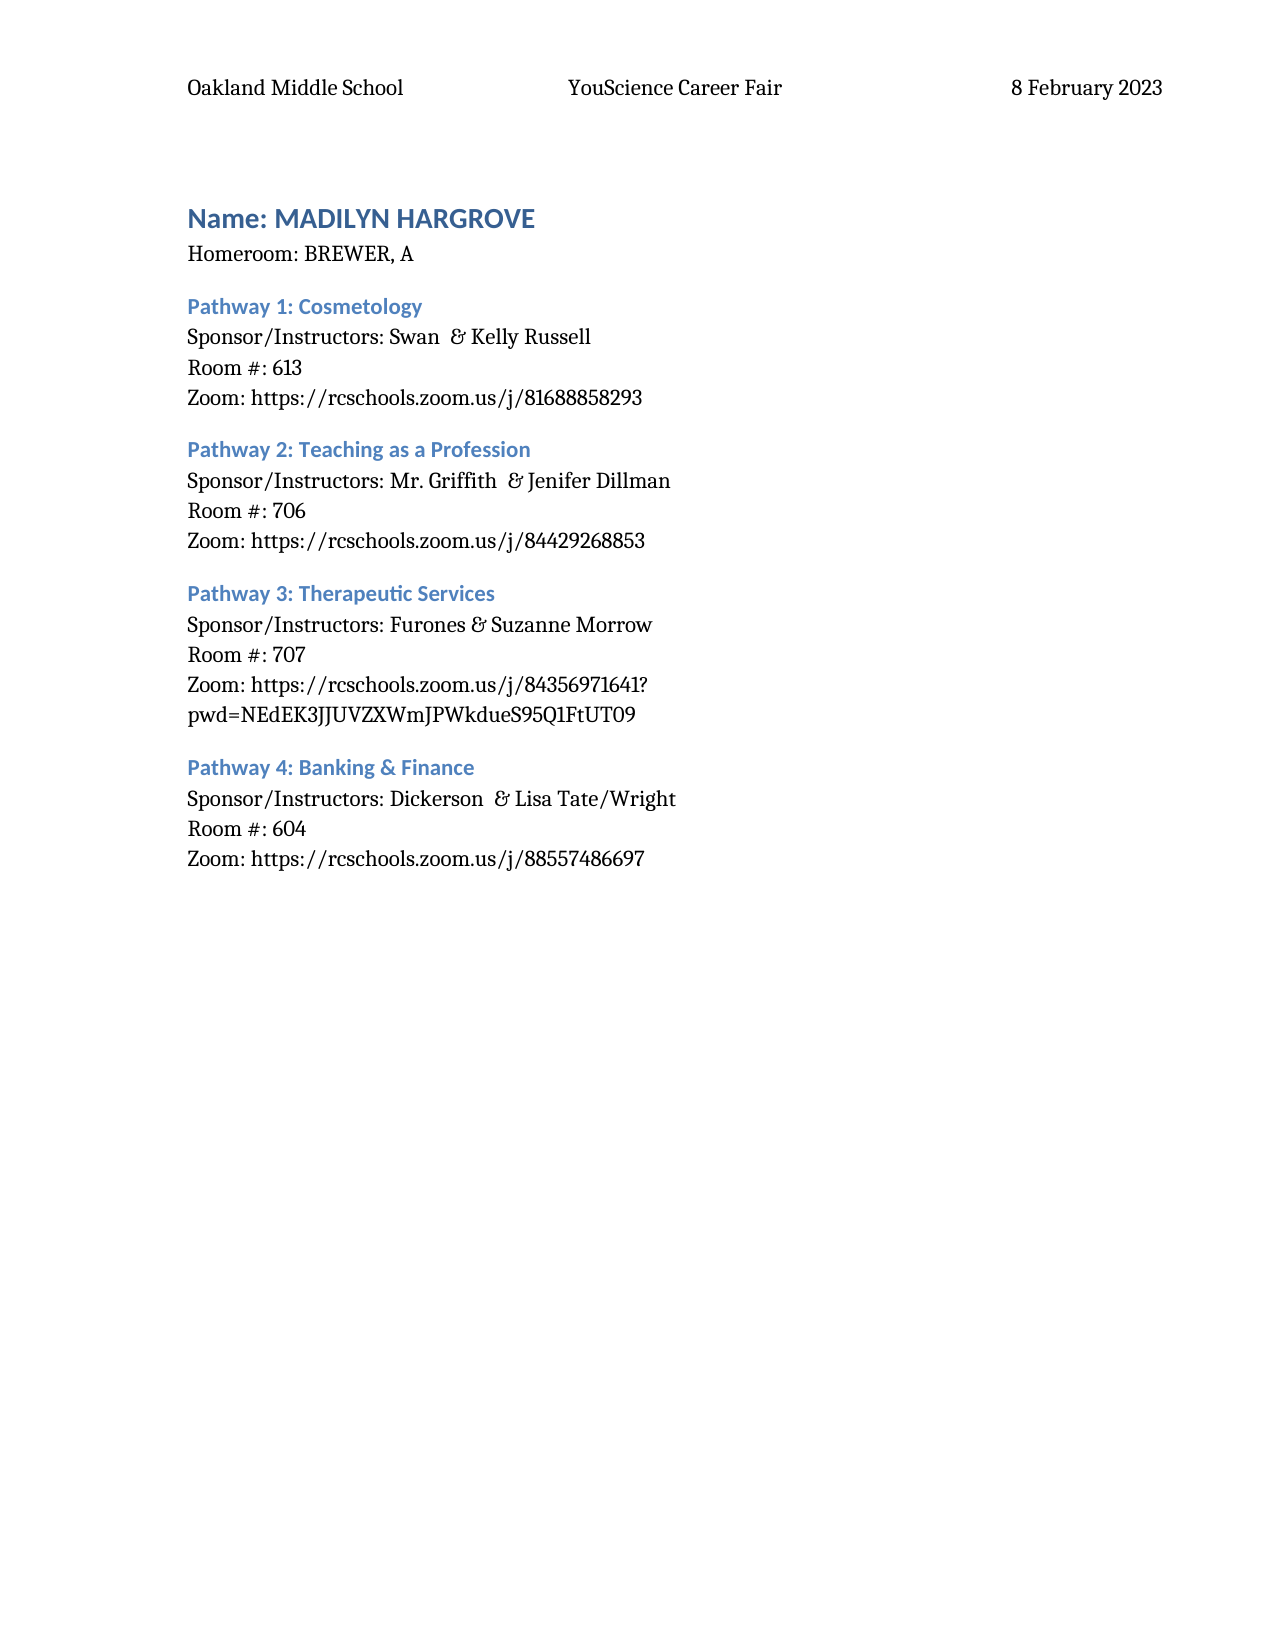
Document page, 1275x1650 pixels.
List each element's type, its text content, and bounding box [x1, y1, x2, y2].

subtitle Pathway 4: Banking & Finance [187, 753, 1087, 781]
subtitle Name: MADILYN HARGROVE [187, 200, 1087, 236]
text Sponsor/Instructors: Furones & Suzanne Morrow Room #: 707 Zoom: https://rcschools.zoom.us/j/84356971641?pwd=NEdEK3JJUVZXWmJPWkdueS95Q1FtUT09 [187, 611, 1087, 728]
subtitle Pathway 1: Cosmetology [187, 292, 1087, 320]
text Sponsor/Instructors: Swan & Kelly Russell Room #: 613 Zoom: https://rcschools.zoom.us/j/81688858293 [187, 324, 1087, 411]
text Sponsor/Instructors: Mr. Griffith & Jenifer Dillman Room #: 706 Zoom: https://rcschools.zoom.us/j/84429268853 [187, 468, 1087, 554]
text Homeroom: BREWER, A [187, 241, 1087, 267]
text Sponsor/Instructors: Dickerson & Lisa Tate/Wright Room #: 604 Zoom: https://rcschools.zoom.us/j/88557486697 [187, 785, 1087, 872]
subtitle Pathway 3: Therapeutic Services [187, 579, 1087, 607]
subtitle Pathway 2: Teaching as a Profession [187, 436, 1087, 464]
